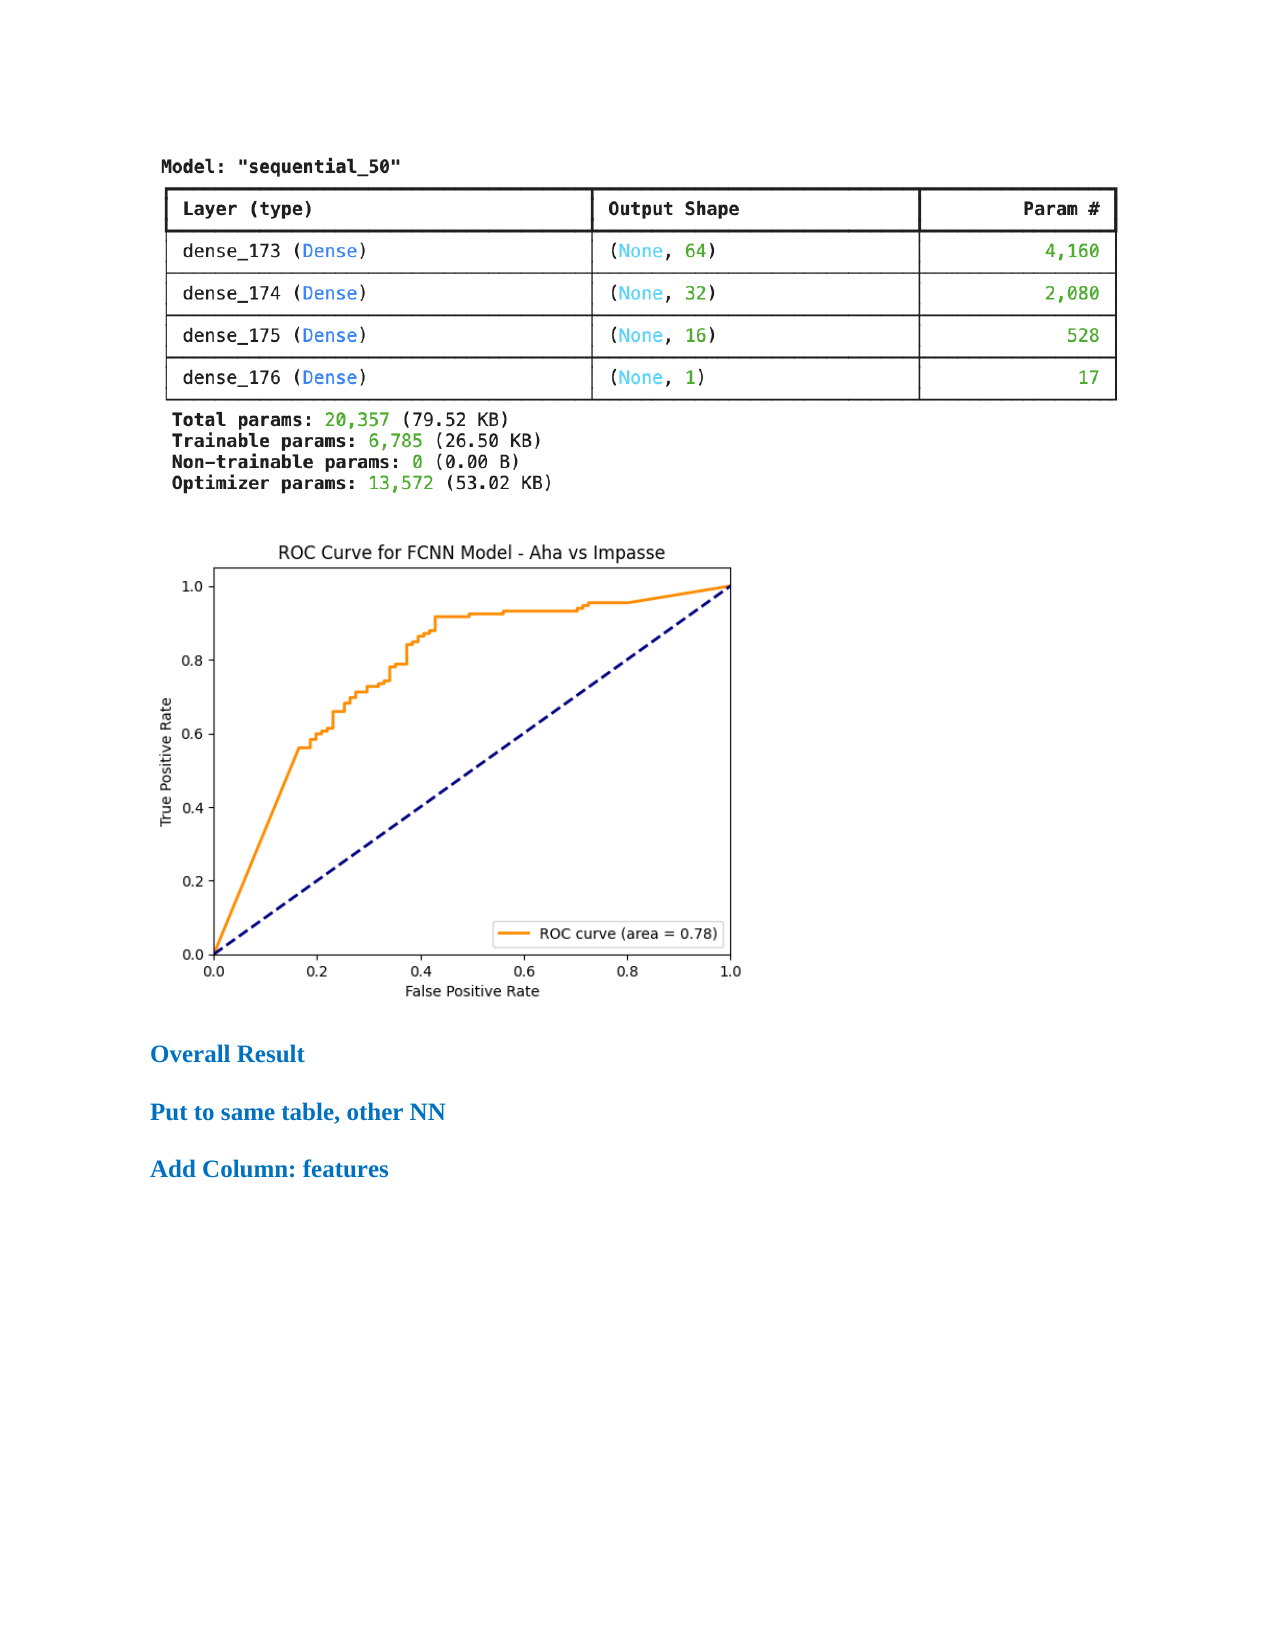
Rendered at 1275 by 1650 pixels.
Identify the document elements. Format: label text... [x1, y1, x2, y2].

picture [150, 535, 752, 1010]
text Put to same table, other NN [150, 1097, 1125, 1125]
picture [150, 150, 1125, 506]
text Overall Result [150, 1039, 1125, 1067]
text Add Column: features [150, 1154, 1125, 1183]
